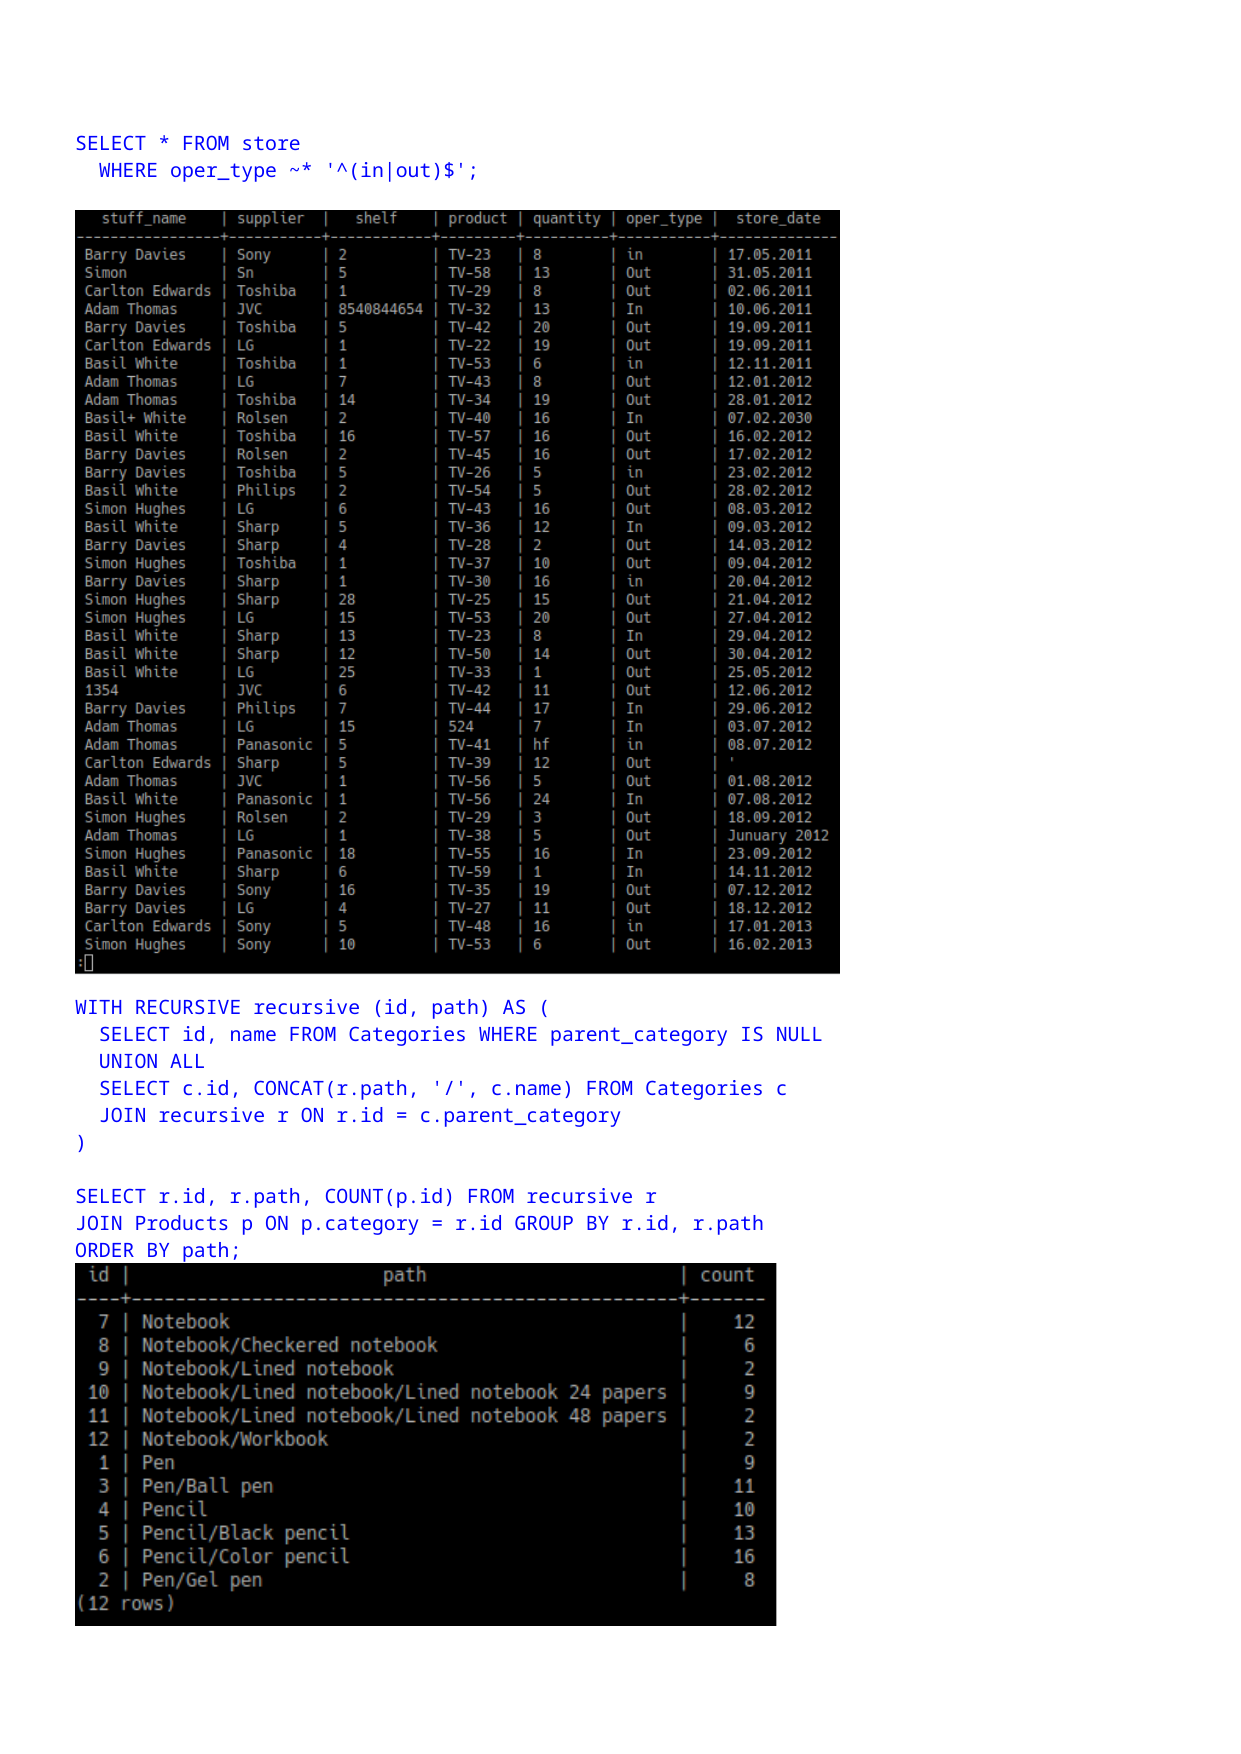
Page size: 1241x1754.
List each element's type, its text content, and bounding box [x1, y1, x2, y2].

text UNION ALL [75, 1047, 1165, 1074]
text JOIN recursive r ON r.id = c.parent_category [75, 1101, 1165, 1128]
text ) [75, 1128, 1165, 1155]
text SELECT c.id, CONCAT(r.path, '/', c.name) FROM Categories c [75, 1074, 1165, 1101]
text SELECT r.id, r.path, COUNT(p.id) FROM recursive r [75, 1182, 1165, 1209]
text SELECT id, name FROM Categories WHERE parent_category IS NULL [75, 1021, 1165, 1047]
picture [75, 1263, 777, 1626]
text ORDER BY path; [75, 1236, 1165, 1263]
picture [75, 210, 840, 975]
text WITH RECURSIVE recursive (id, path) AS ( [75, 993, 1165, 1021]
text WHERE oper_type ~* '^(in|out)$'; [75, 156, 1165, 183]
text JOIN Products p ON p.category = r.id GROUP BY r.id, r.path [75, 1209, 1165, 1236]
text SELECT * FROM store [75, 129, 1165, 156]
